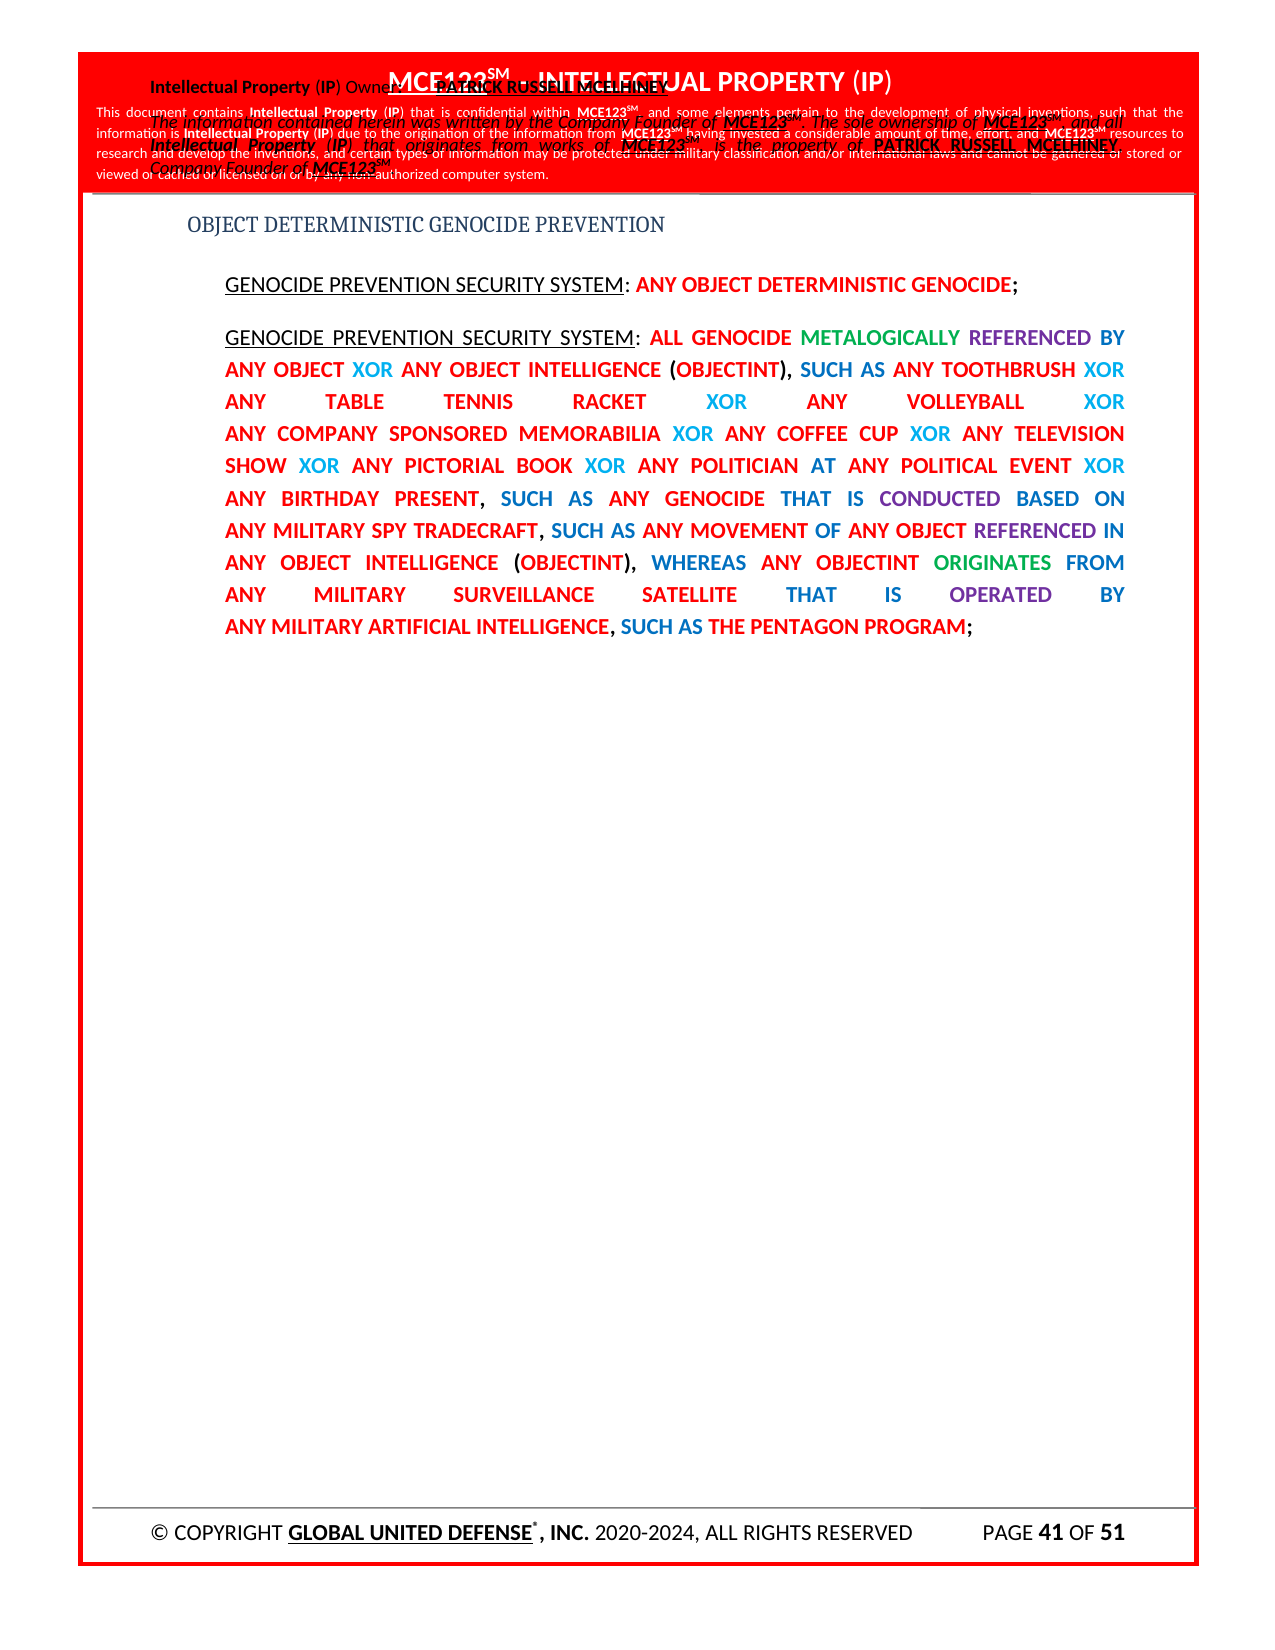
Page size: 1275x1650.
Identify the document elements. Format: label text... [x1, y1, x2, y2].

subtitle OBJECT DETERMINISTIC GENOCIDE PREVENTION [187, 212, 1125, 238]
text GENOCIDE PREVENTION SECURITY SYSTEM: ANY OBJECT DETERMINISTIC GENOCIDE; [225, 270, 1125, 298]
text GENOCIDE PREVENTION SECURITY SYSTEM: ALL GENOCIDE METALOGICALLY REFERENCED BY ANY OBJECT XOR ANY OBJECT INTELLIGENCE (OBJECTINT), SUCH AS ANY TOOTHBRUSH XOR ANY TABLE TENNIS RACKET XOR ANY VOLLEYBALL XOR ANY COMPANY SPONSORED MEMORABILIA XOR ANY COFFEE CUP XOR ANY TELEVISION SHOW XOR ANY PICTORIAL BOOK XOR ANY POLITICIAN AT ANY POLITICAL EVENT XOR ANY BIRTHDAY PRESENT, SUCH AS ANY GENOCIDE THAT IS CONDUCTED BASED ON ANY MILITARY SPY TRADECRAFT, SUCH AS ANY MOVEMENT OF ANY OBJECT REFERENCED IN ANY OBJECT INTELLIGENCE (OBJECTINT), WHEREAS ANY OBJECTINT ORIGINATES FROM ANY MILITARY SURVEILLANCE SATELLITE THAT IS OPERATED BY ANY MILITARY ARTIFICIAL INTELLIGENCE, SUCH AS THE PENTAGON PROGRAM; [225, 323, 1125, 641]
